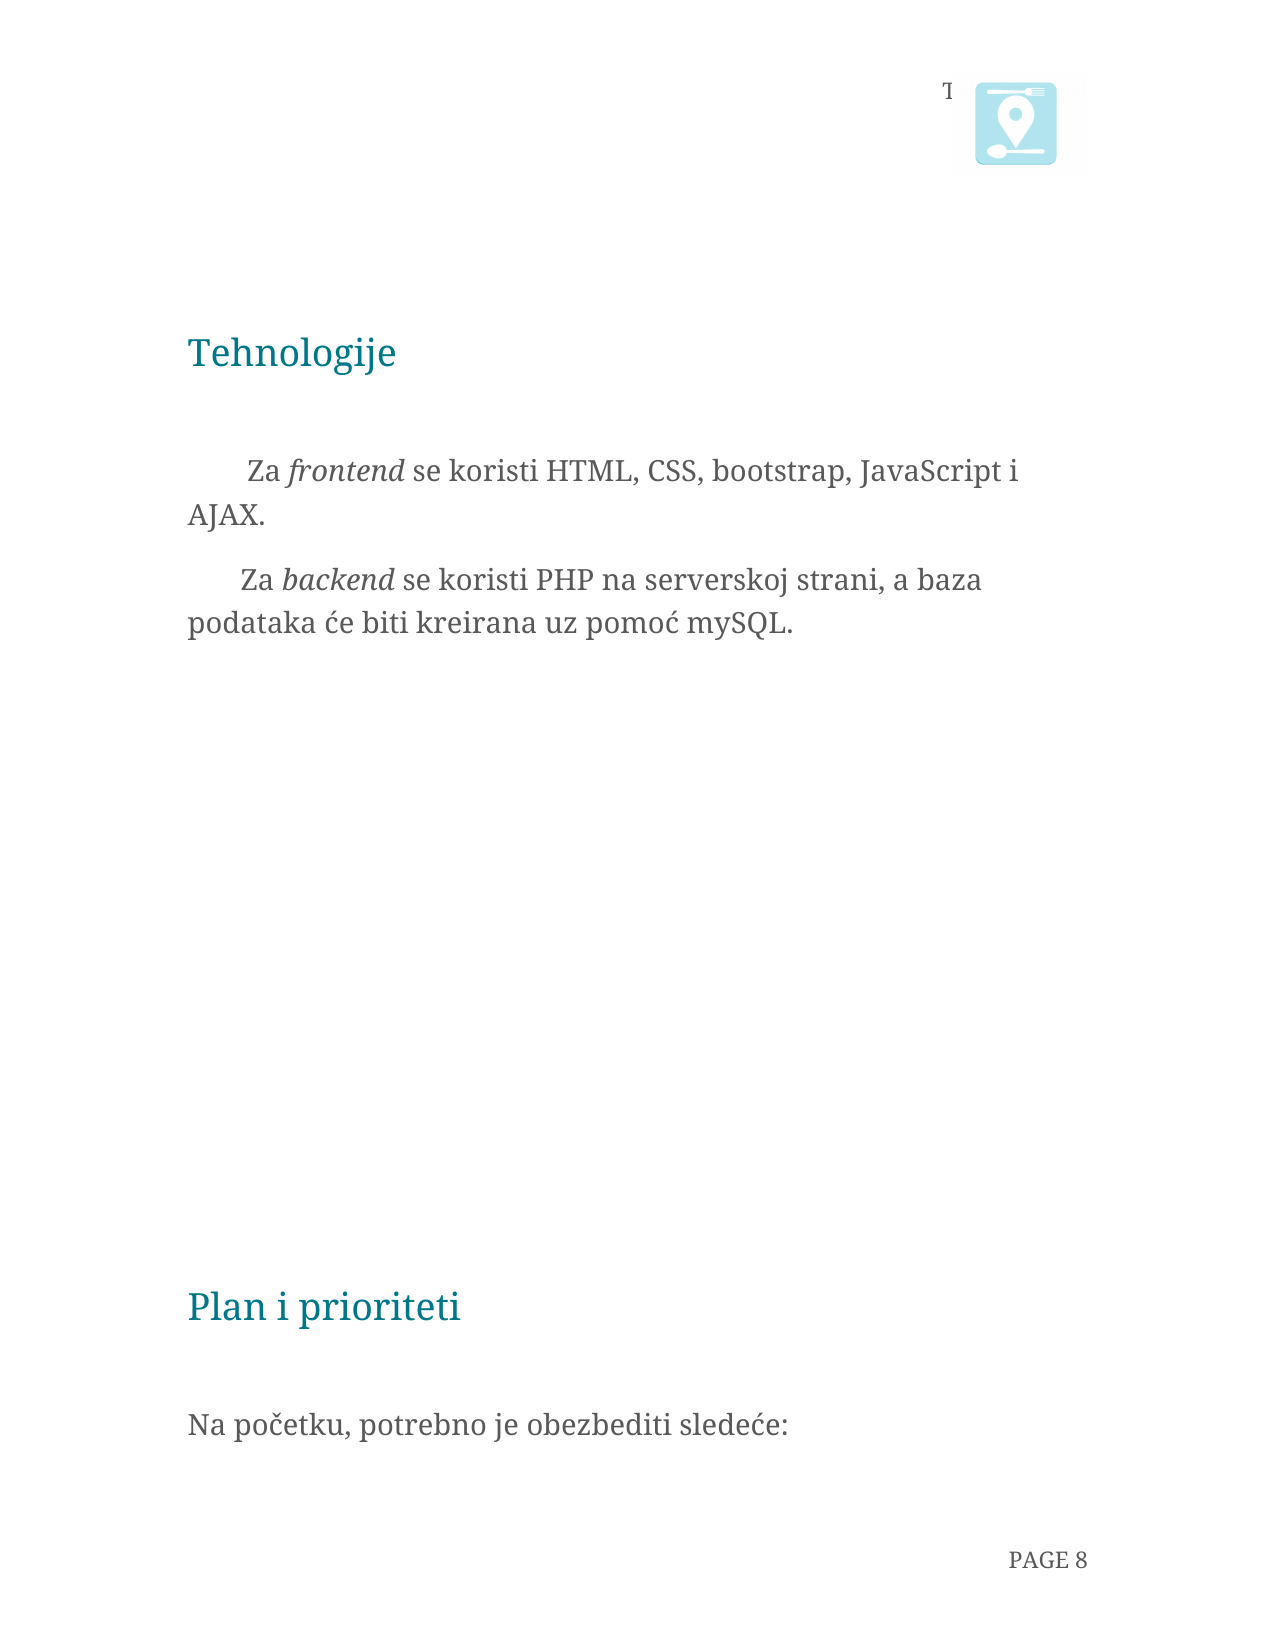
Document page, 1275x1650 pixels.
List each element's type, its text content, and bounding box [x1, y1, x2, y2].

subtitle Tehnologije [187, 327, 1087, 378]
text Za backend se koristi PHP na serverskoj strani, a baza podataka će biti kreirana uz pomoć mySQL. [187, 559, 1087, 642]
text Za frontend se koristi HTML, CSS, bootstrap, JavaScript i AJAX. [187, 451, 1087, 534]
text Na početku, potrebno je obezbediti sledeće: [187, 1404, 1087, 1444]
subtitle Plan i prioriteti [187, 1280, 1087, 1331]
picture [952, 74, 1088, 175]
